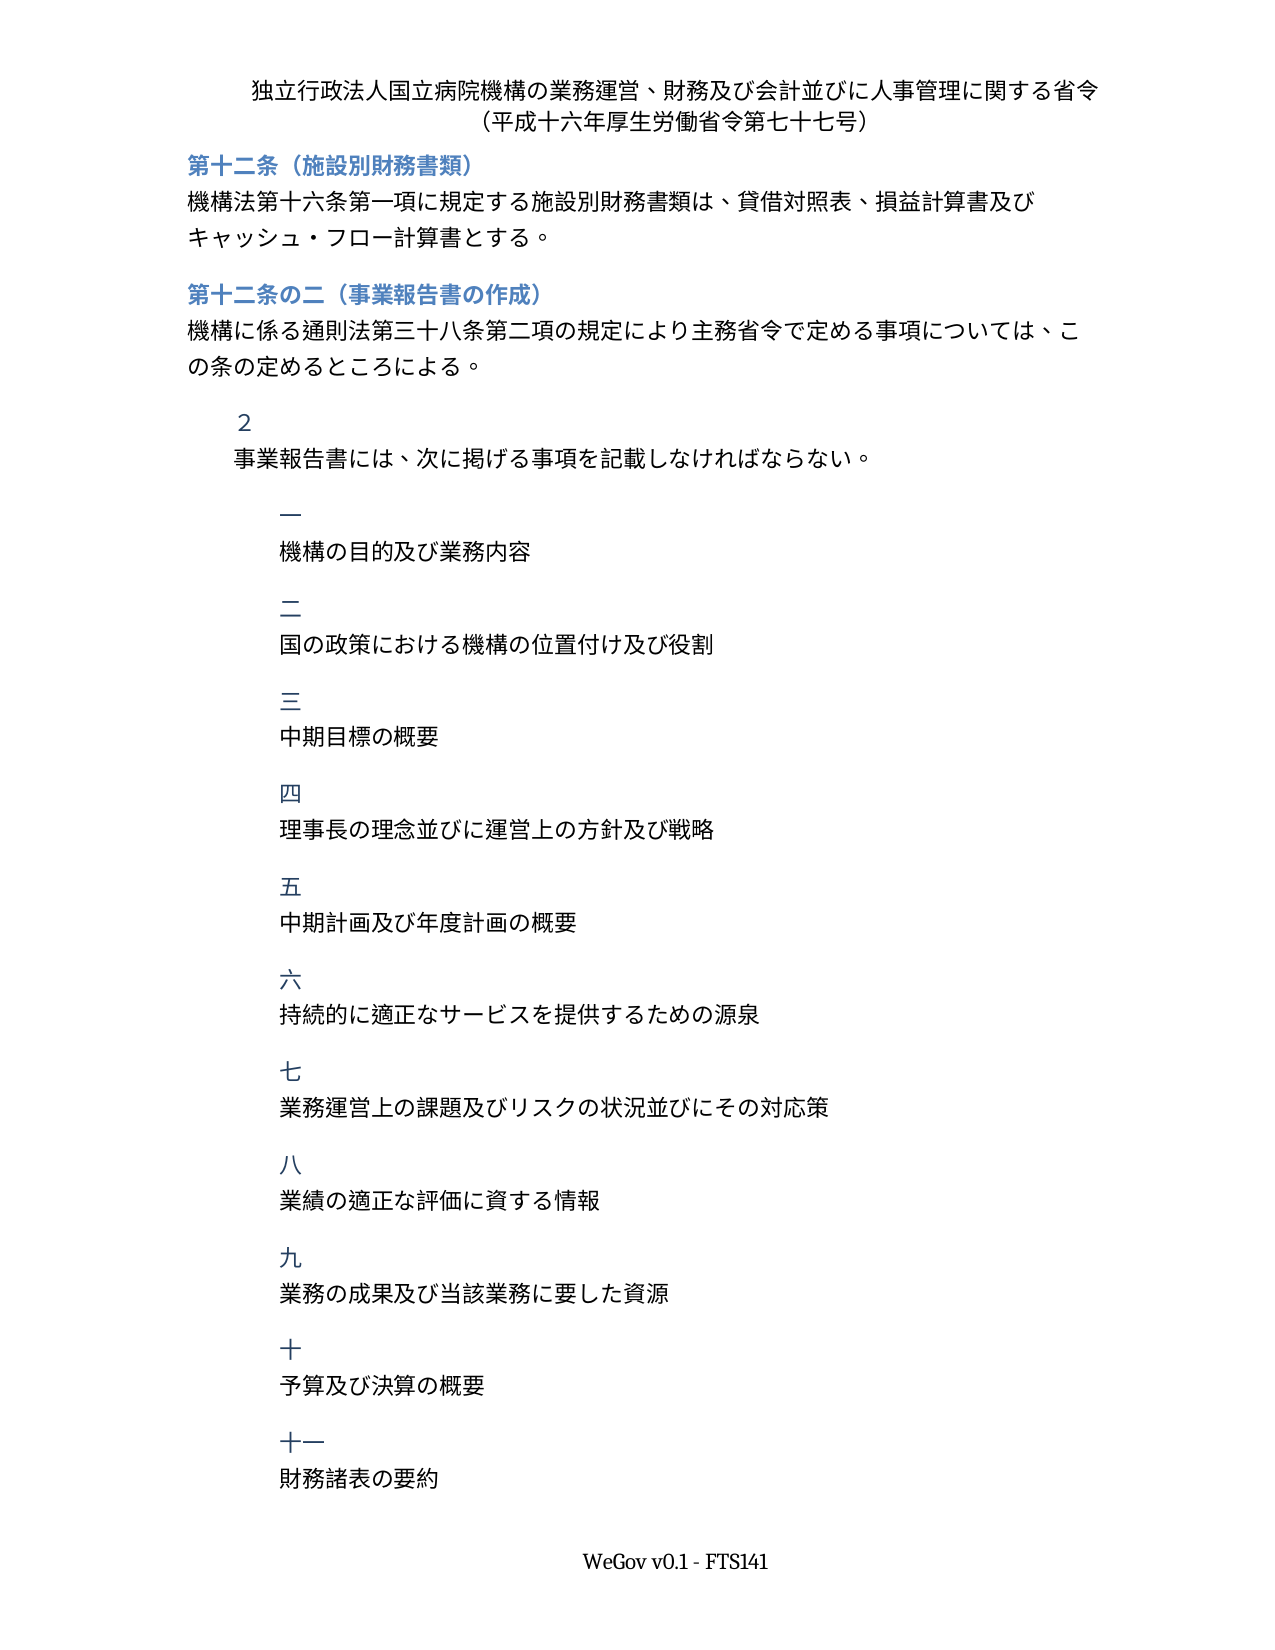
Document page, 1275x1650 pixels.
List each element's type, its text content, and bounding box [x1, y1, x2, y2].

subtitle 六 [279, 963, 1087, 995]
text 予算及び決算の概要 [279, 1370, 1087, 1402]
subtitle 二 [279, 593, 1087, 624]
subtitle 三 [279, 685, 1087, 717]
subtitle 八 [279, 1149, 1087, 1180]
subtitle 五 [279, 871, 1087, 902]
text 機構の目的及び業務内容 [279, 536, 1087, 567]
subtitle 一 [279, 500, 1087, 531]
subtitle 第十二条（施設別財務書類） [187, 150, 1087, 181]
text 業績の適正な評価に資する情報 [279, 1185, 1087, 1216]
text 理事長の理念並びに運営上の方針及び戦略 [279, 814, 1087, 845]
subtitle 十 [279, 1334, 1087, 1366]
subtitle ２ [233, 407, 1087, 438]
text 中期目標の概要 [279, 721, 1087, 753]
text 機構法第十六条第一項に規定する施設別財務書類は、貸借対照表、損益計算書及びキャッシュ・フロー計算書とする。 [187, 186, 1087, 253]
text 持続的に適正なサービスを提供するための源泉 [279, 999, 1087, 1031]
text 業務の成果及び当該業務に要した資源 [279, 1278, 1087, 1309]
subtitle 四 [279, 778, 1087, 809]
text 国の政策における機構の位置付け及び役割 [279, 629, 1087, 660]
subtitle 十一 [279, 1427, 1087, 1458]
text 業務運営上の課題及びリスクの状況並びにその対応策 [279, 1092, 1087, 1123]
text 機構に係る通則法第三十八条第二項の規定により主務省令で定める事項については、この条の定めるところによる。 [187, 314, 1087, 382]
text 中期計画及び年度計画の概要 [279, 907, 1087, 938]
subtitle 第十二条の二（事業報告書の作成） [187, 279, 1087, 310]
subtitle 七 [279, 1056, 1087, 1087]
subtitle 九 [279, 1242, 1087, 1273]
text 財務諸表の要約 [279, 1463, 1087, 1494]
text 事業報告書には、次に掲げる事項を記載しなければならない。 [233, 443, 1087, 474]
